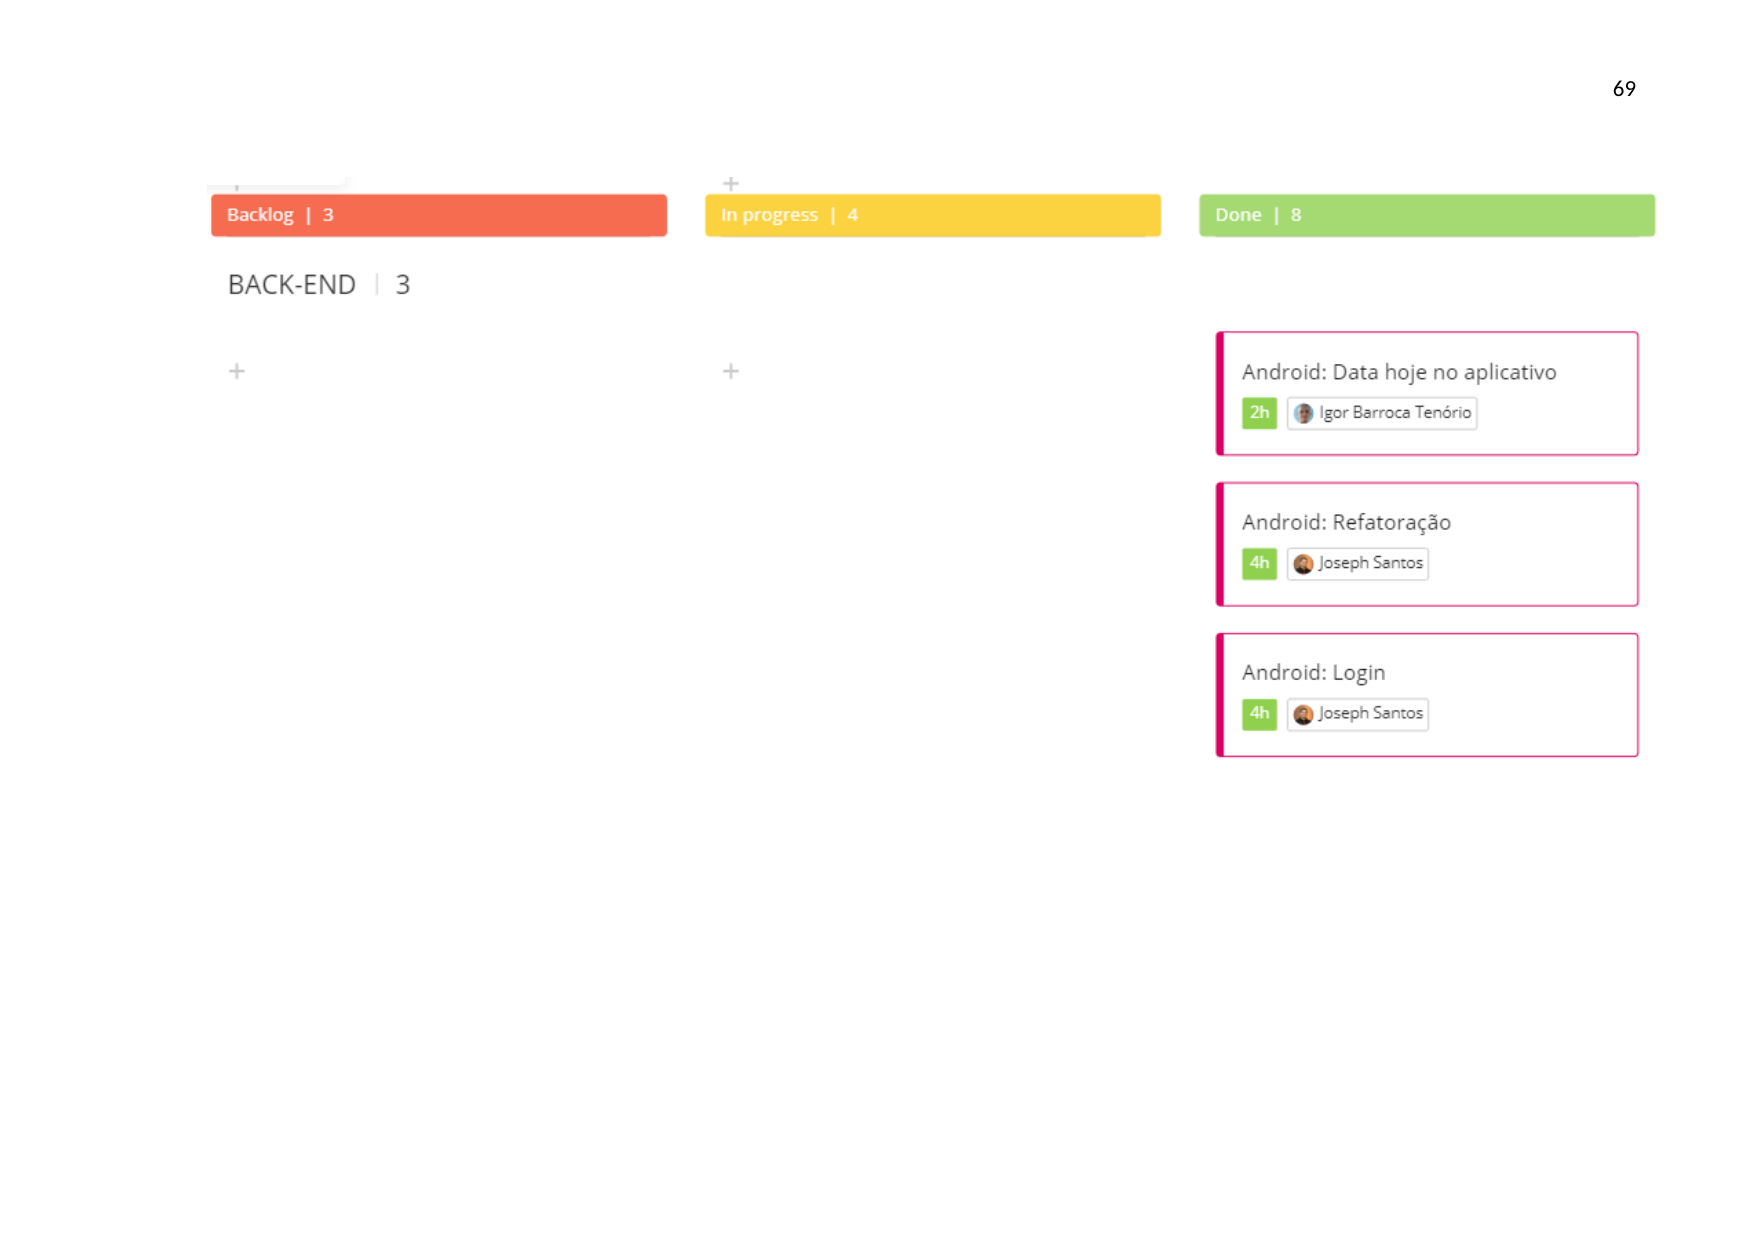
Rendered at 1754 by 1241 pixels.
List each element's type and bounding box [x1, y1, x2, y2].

picture [206, 177, 1666, 771]
